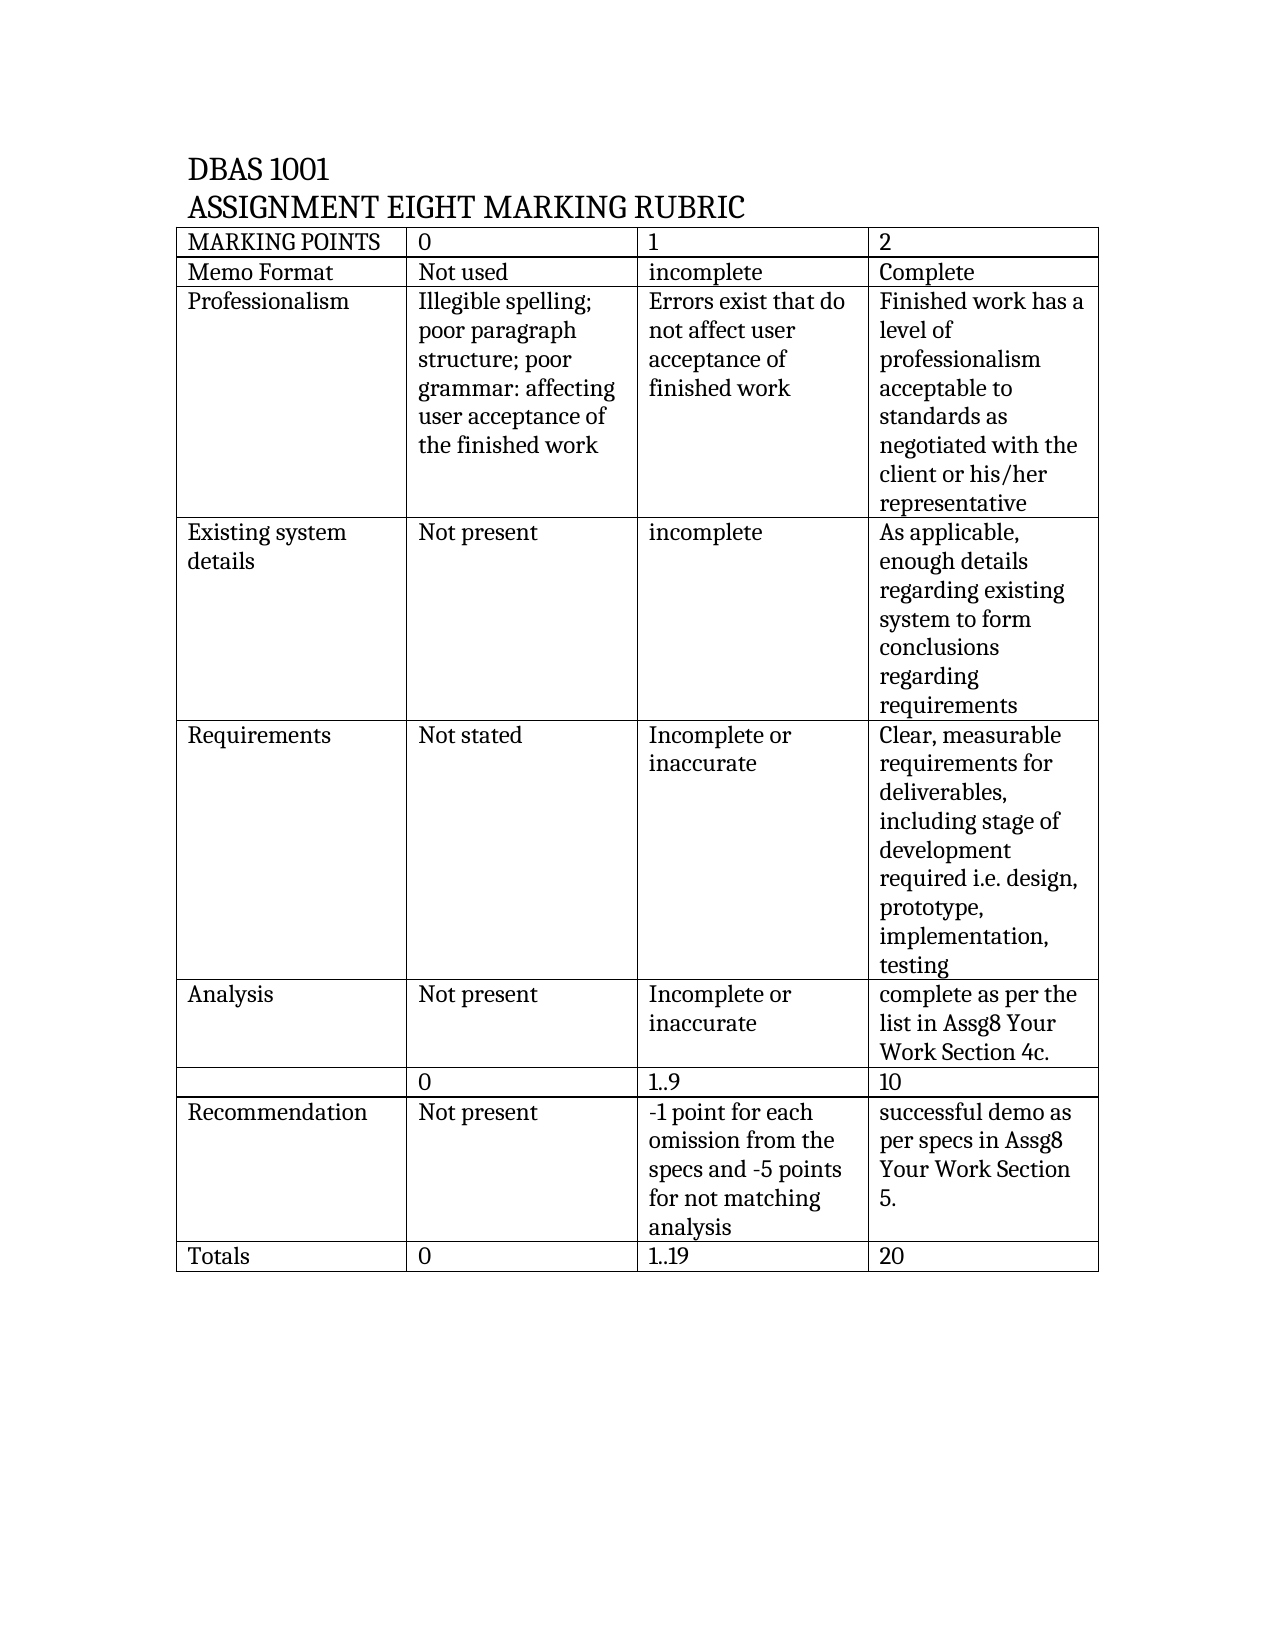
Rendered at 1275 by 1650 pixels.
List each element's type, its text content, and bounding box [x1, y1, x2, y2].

table_cell Memo Format [177, 258, 406, 286]
table_cell Totals [177, 1242, 406, 1271]
table_cell Incomplete or inaccurate [638, 980, 868, 1067]
text DBAS 1001 [187, 150, 1087, 188]
table_cell Recommendation [177, 1098, 406, 1241]
table_cell Analysis [177, 980, 406, 1067]
table_cell Not present [407, 1098, 637, 1241]
table_cell Professionalism [177, 287, 406, 517]
table_cell -1 point for each omission from the specs and -5 points for not matching analysis [638, 1098, 868, 1241]
table_cell incomplete [638, 518, 868, 719]
table_cell Not present [407, 980, 637, 1067]
table_cell complete as per the list in Assg8 Your Work Section 4c. [869, 980, 1098, 1067]
table_cell 1..19 [638, 1242, 868, 1271]
table_cell Clear, measurable requirements for deliverables, including stage of development required i.e. design, prototype, implementation, testing [869, 721, 1098, 979]
table_cell 0 [407, 1242, 637, 1271]
table_cell Illegible spelling; poor paragraph structure; poor grammar: affecting user acceptance of the finished work [407, 287, 637, 517]
table_cell 0 [407, 1068, 637, 1096]
table_header 1 [638, 228, 868, 256]
table_cell Requirements [177, 721, 406, 979]
table_cell Not present [407, 518, 637, 719]
table_cell Existing system details [177, 518, 406, 719]
table_header 2 [869, 228, 1098, 256]
table_header 0 [407, 228, 637, 256]
table_cell successful demo as per specs in Assg8 Your Work Section 5. [869, 1098, 1098, 1241]
table_cell Errors exist that do not affect user acceptance of finished work [638, 287, 868, 517]
table_cell Not used [407, 258, 637, 286]
table_cell As applicable, enough details regarding existing system to form conclusions regarding requirements [869, 518, 1098, 719]
table_cell 10 [869, 1068, 1098, 1096]
text ASSIGNMENT EIGHT MARKING RUBRIC [187, 188, 1087, 227]
table_cell Not stated [407, 721, 637, 979]
table_cell [177, 1068, 406, 1096]
table_header MARKING POINTS [177, 228, 406, 256]
table_cell Complete [869, 258, 1098, 286]
table_cell 20 [869, 1242, 1098, 1271]
table_cell Incomplete or inaccurate [638, 721, 868, 979]
table_cell incomplete [638, 258, 868, 286]
table_cell Finished work has a level of professionalism acceptable to standards as negotiated with the client or his/her representative [869, 287, 1098, 517]
table_cell 1..9 [638, 1068, 868, 1096]
